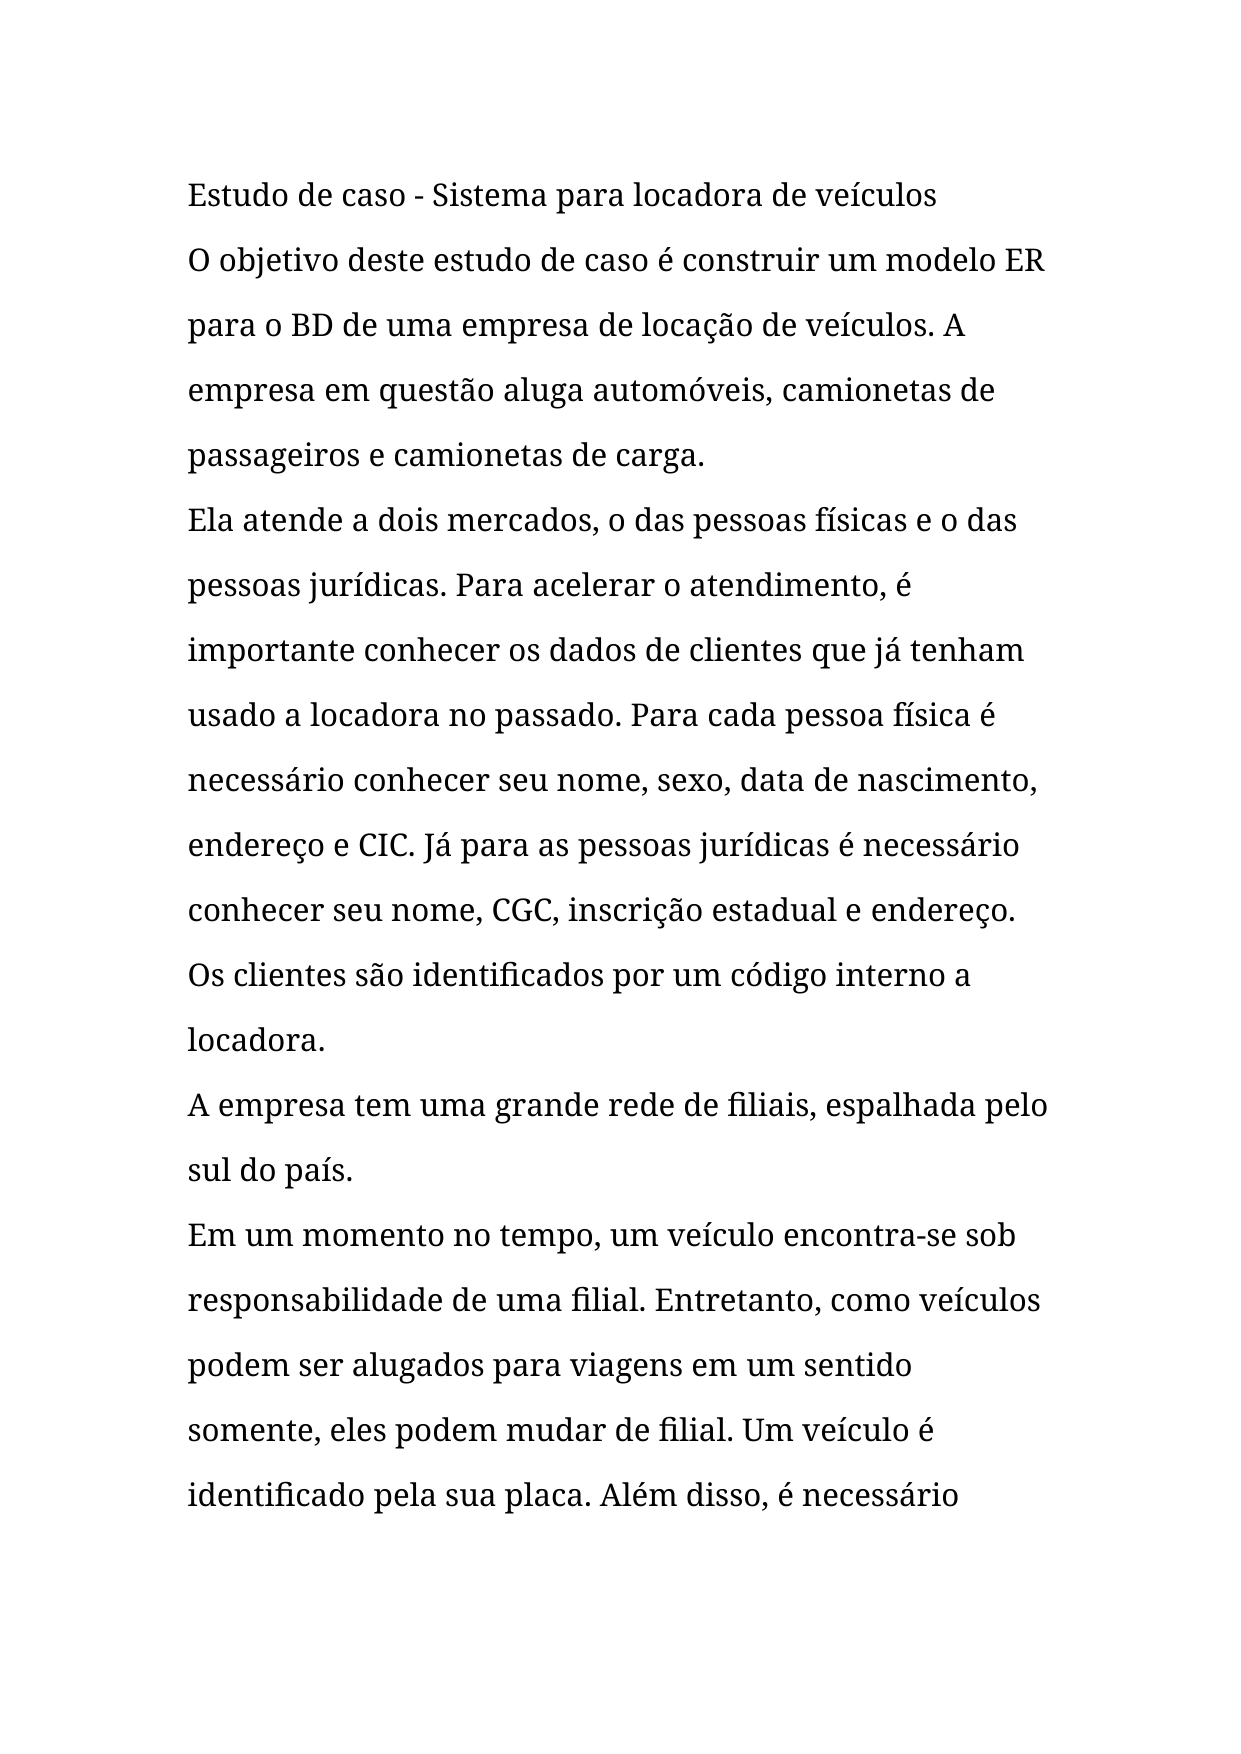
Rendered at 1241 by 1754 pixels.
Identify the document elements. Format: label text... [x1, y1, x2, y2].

text Ela atende a dois mercados, o das pessoas físicas e o das pessoas jurídicas. Para acelerar o atendimento, é importante conhecer os dados de clientes que já tenham usado a locadora no passado. Para cada pessoa física é necessário conhecer seu nome, sexo, data de nascimento, endereço e CIC. Já para as pessoas jurídicas é necessário conhecer seu nome, CGC, inscrição estadual e endereço. Os clientes são identificados por um código interno a locadora. [187, 487, 1053, 1072]
text O objetivo deste estudo de caso é construir um modelo ER para o BD de uma empresa de locação de veículos. A empresa em questão aluga automóveis, camionetas de passageiros e camionetas de carga. [187, 227, 1053, 487]
text A empresa tem uma grande rede de filiais, espalhada pelo sul do país. [187, 1072, 1053, 1202]
text Estudo de caso - Sistema para locadora de veículos [187, 162, 1053, 227]
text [187, 1202, 1053, 1527]
